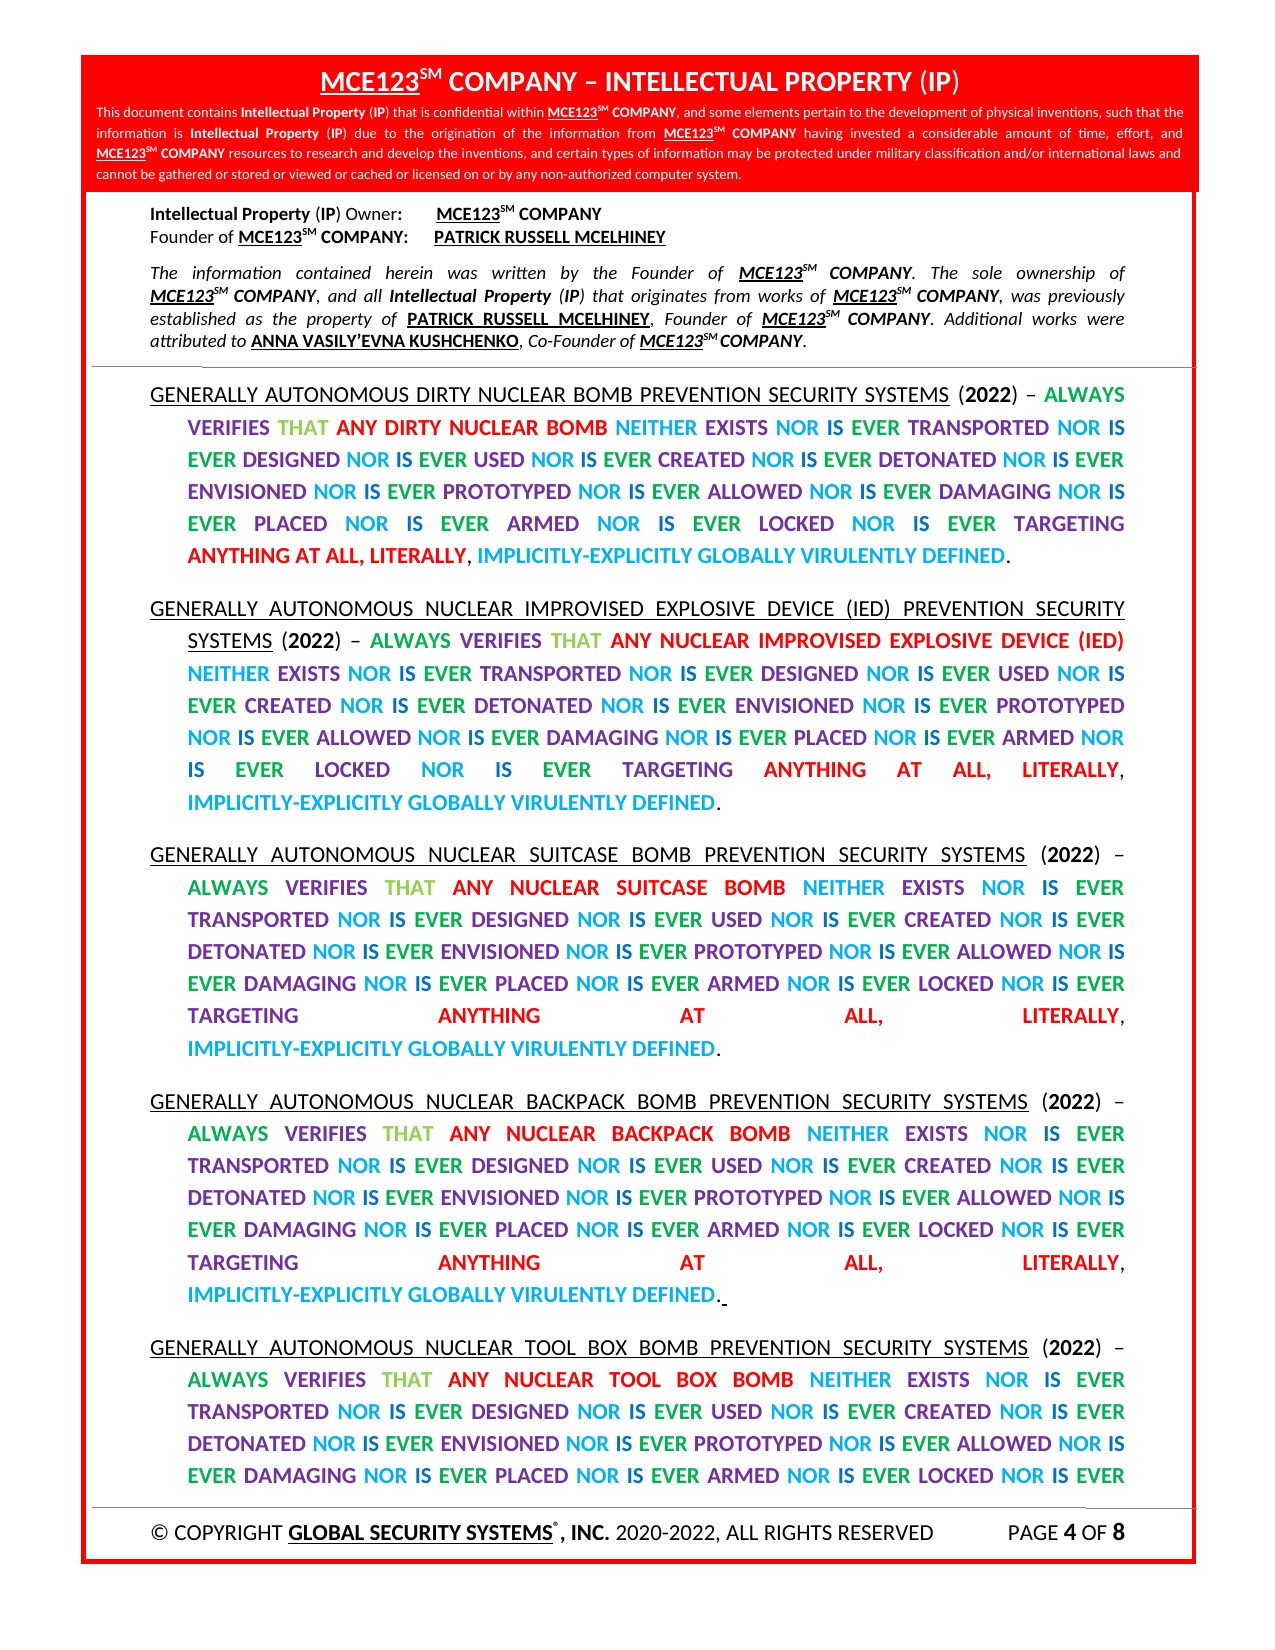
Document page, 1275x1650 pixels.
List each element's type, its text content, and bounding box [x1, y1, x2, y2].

text GENERALLY AUTONOMOUS NUCLEAR IMPROVISED EXPLOSIVE DEVICE (IED) PREVENTION SECURITY SYSTEMS (2022) – ALWAYS VERIFIES THAT ANY NUCLEAR IMPROVISED EXPLOSIVE DEVICE (IED) NEITHER EXISTS NOR IS EVER TRANSPORTED NOR IS EVER DESIGNED NOR IS EVER USED NOR IS EVER CREATED NOR IS EVER DETONATED NOR IS EVER ENVISIONED NOR IS EVER PROTOTYPED NOR IS EVER ALLOWED NOR IS EVER DAMAGING NOR IS EVER PLACED NOR IS EVER ARMED NOR IS EVER LOCKED NOR IS EVER TARGETING ANYTHING AT ALL, LITERALLY, IMPLICITLY-EXPLICITLY GLOBALLY VIRULENTLY DEFINED. [150, 620, 1125, 816]
text GENERALLY AUTONOMOUS NUCLEAR SUITCASE BOMB PREVENTION SECURITY SYSTEMS (2022) – ALWAYS VERIFIES THAT ANY NUCLEAR SUITCASE BOMB NEITHER EXISTS NOR IS EVER TRANSPORTED NOR IS EVER DESIGNED NOR IS EVER USED NOR IS EVER CREATED NOR IS EVER DETONATED NOR IS EVER ENVISIONED NOR IS EVER PROTOTYPED NOR IS EVER ALLOWED NOR IS EVER DAMAGING NOR IS EVER PLACED NOR IS EVER ARMED NOR IS EVER LOCKED NOR IS EVER TARGETING ANYTHING AT ALL, LITERALLY, IMPLICITLY-EXPLICITLY GLOBALLY VIRULENTLY DEFINED. [150, 841, 1125, 1062]
text GENERALLY AUTONOMOUS NUCLEAR BACKPACK BOMB PREVENTION SECURITY SYSTEMS (2022) – ALWAYS VERIFIES THAT ANY NUCLEAR BACKPACK BOMB NEITHER EXISTS NOR IS EVER TRANSPORTED NOR IS EVER DESIGNED NOR IS EVER USED NOR IS EVER CREATED NOR IS EVER DETONATED NOR IS EVER ENVISIONED NOR IS EVER PROTOTYPED NOR IS EVER ALLOWED NOR IS EVER DAMAGING NOR IS EVER PLACED NOR IS EVER ARMED NOR IS EVER LOCKED NOR IS EVER TARGETING ANYTHING AT ALL, LITERALLY, IMPLICITLY-EXPLICITLY GLOBALLY VIRULENTLY DEFINED. [150, 1087, 1125, 1308]
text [150, 1333, 1125, 1490]
text GENERALLY AUTONOMOUS DIRTY NUCLEAR BOMB PREVENTION SECURITY SYSTEMS (2022) – ALWAYS VERIFIES THAT ANY DIRTY NUCLEAR BOMB NEITHER EXISTS NOR IS EVER TRANSPORTED NOR IS EVER DESIGNED NOR IS EVER USED NOR IS EVER CREATED NOR IS EVER DETONATED NOR IS EVER ENVISIONED NOR IS EVER PROTOTYPED NOR IS EVER ALLOWED NOR IS EVER DAMAGING NOR IS EVER PLACED NOR IS EVER ARMED NOR IS EVER LOCKED NOR IS EVER TARGETING ANYTHING AT ALL, LITERALLY, IMPLICITLY-EXPLICITLY GLOBALLY VIRULENTLY DEFINED. [150, 381, 1125, 569]
